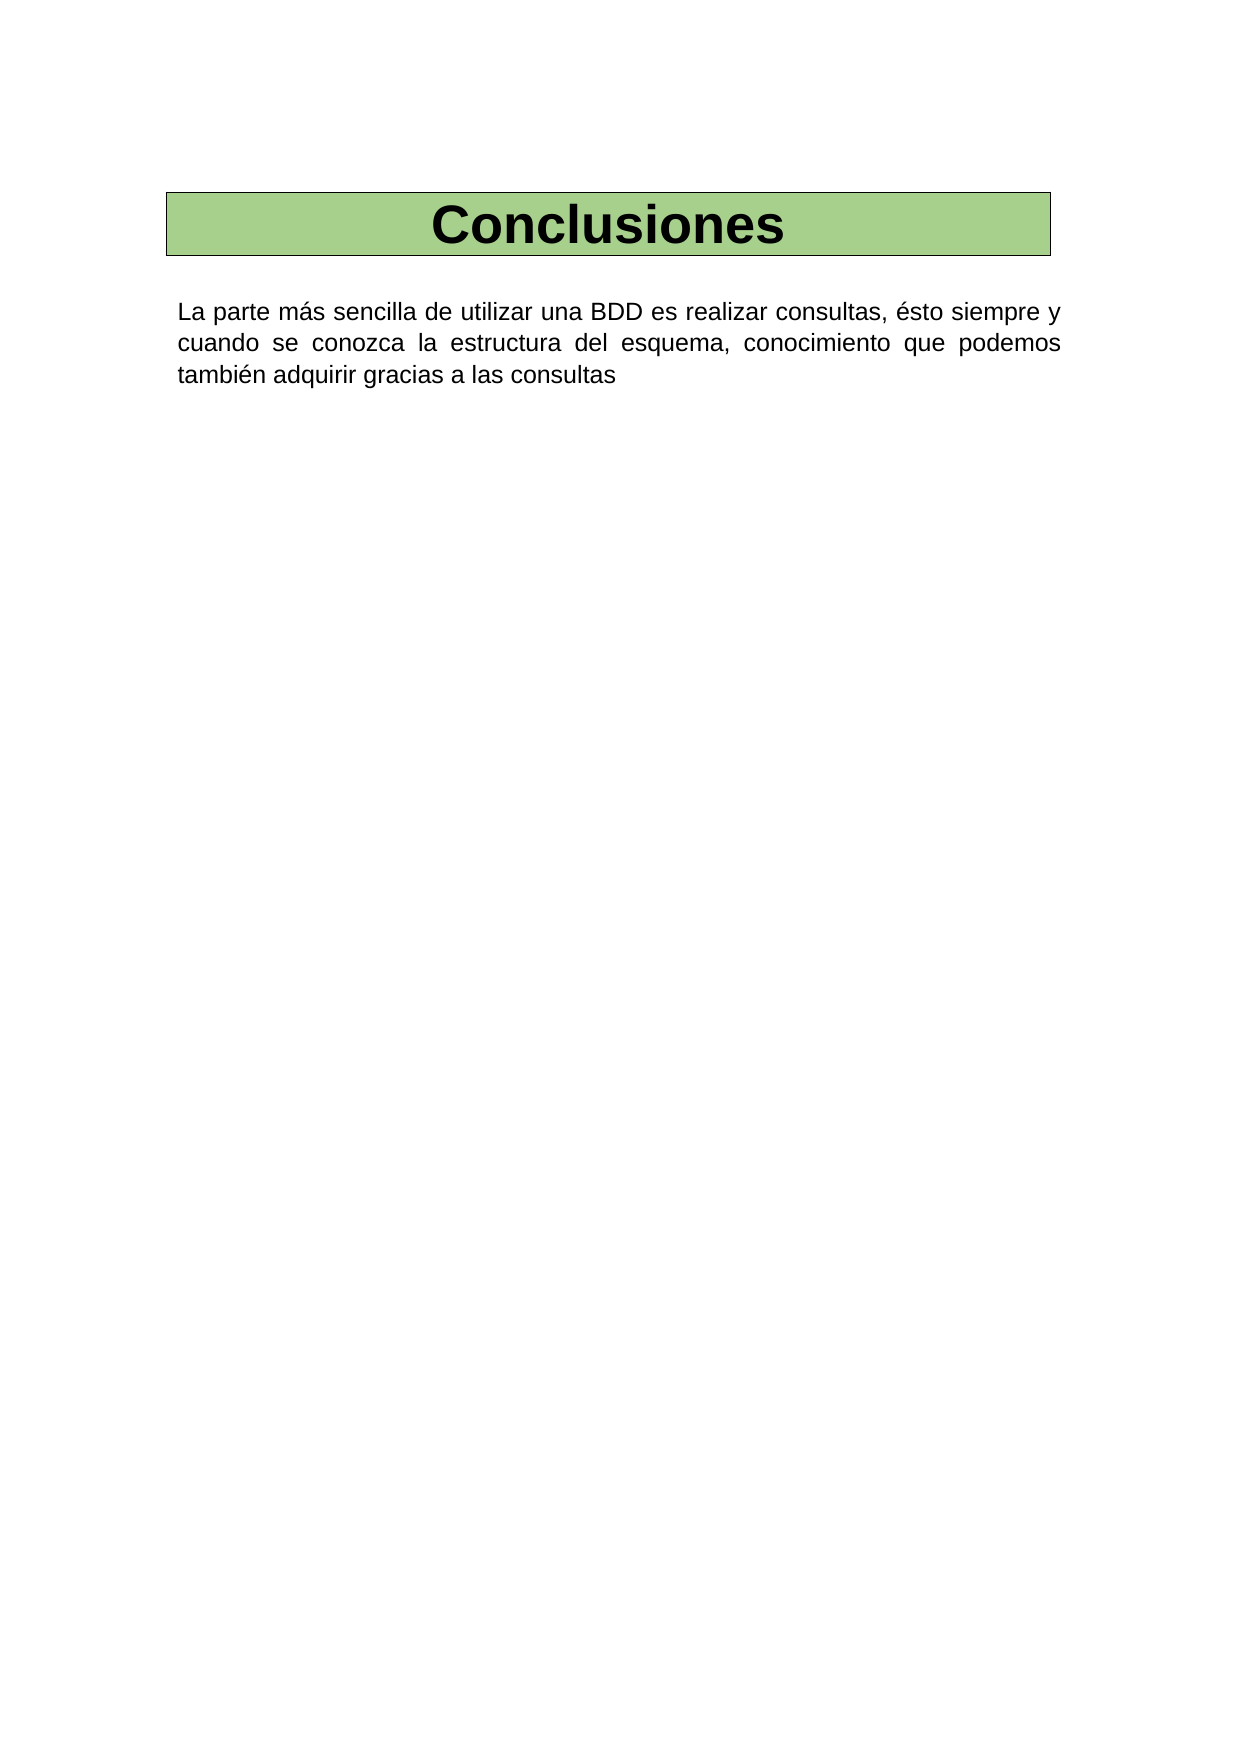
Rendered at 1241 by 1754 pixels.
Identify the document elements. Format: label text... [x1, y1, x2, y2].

text La parte más sencilla de utilizar una BDD es realizar consultas, ésto siempre y cuando se conozca la estructura del esquema, conocimiento que podemos también adquirir gracias a las consultas [177, 296, 1063, 388]
table_header Conclusiones [167, 193, 1050, 255]
